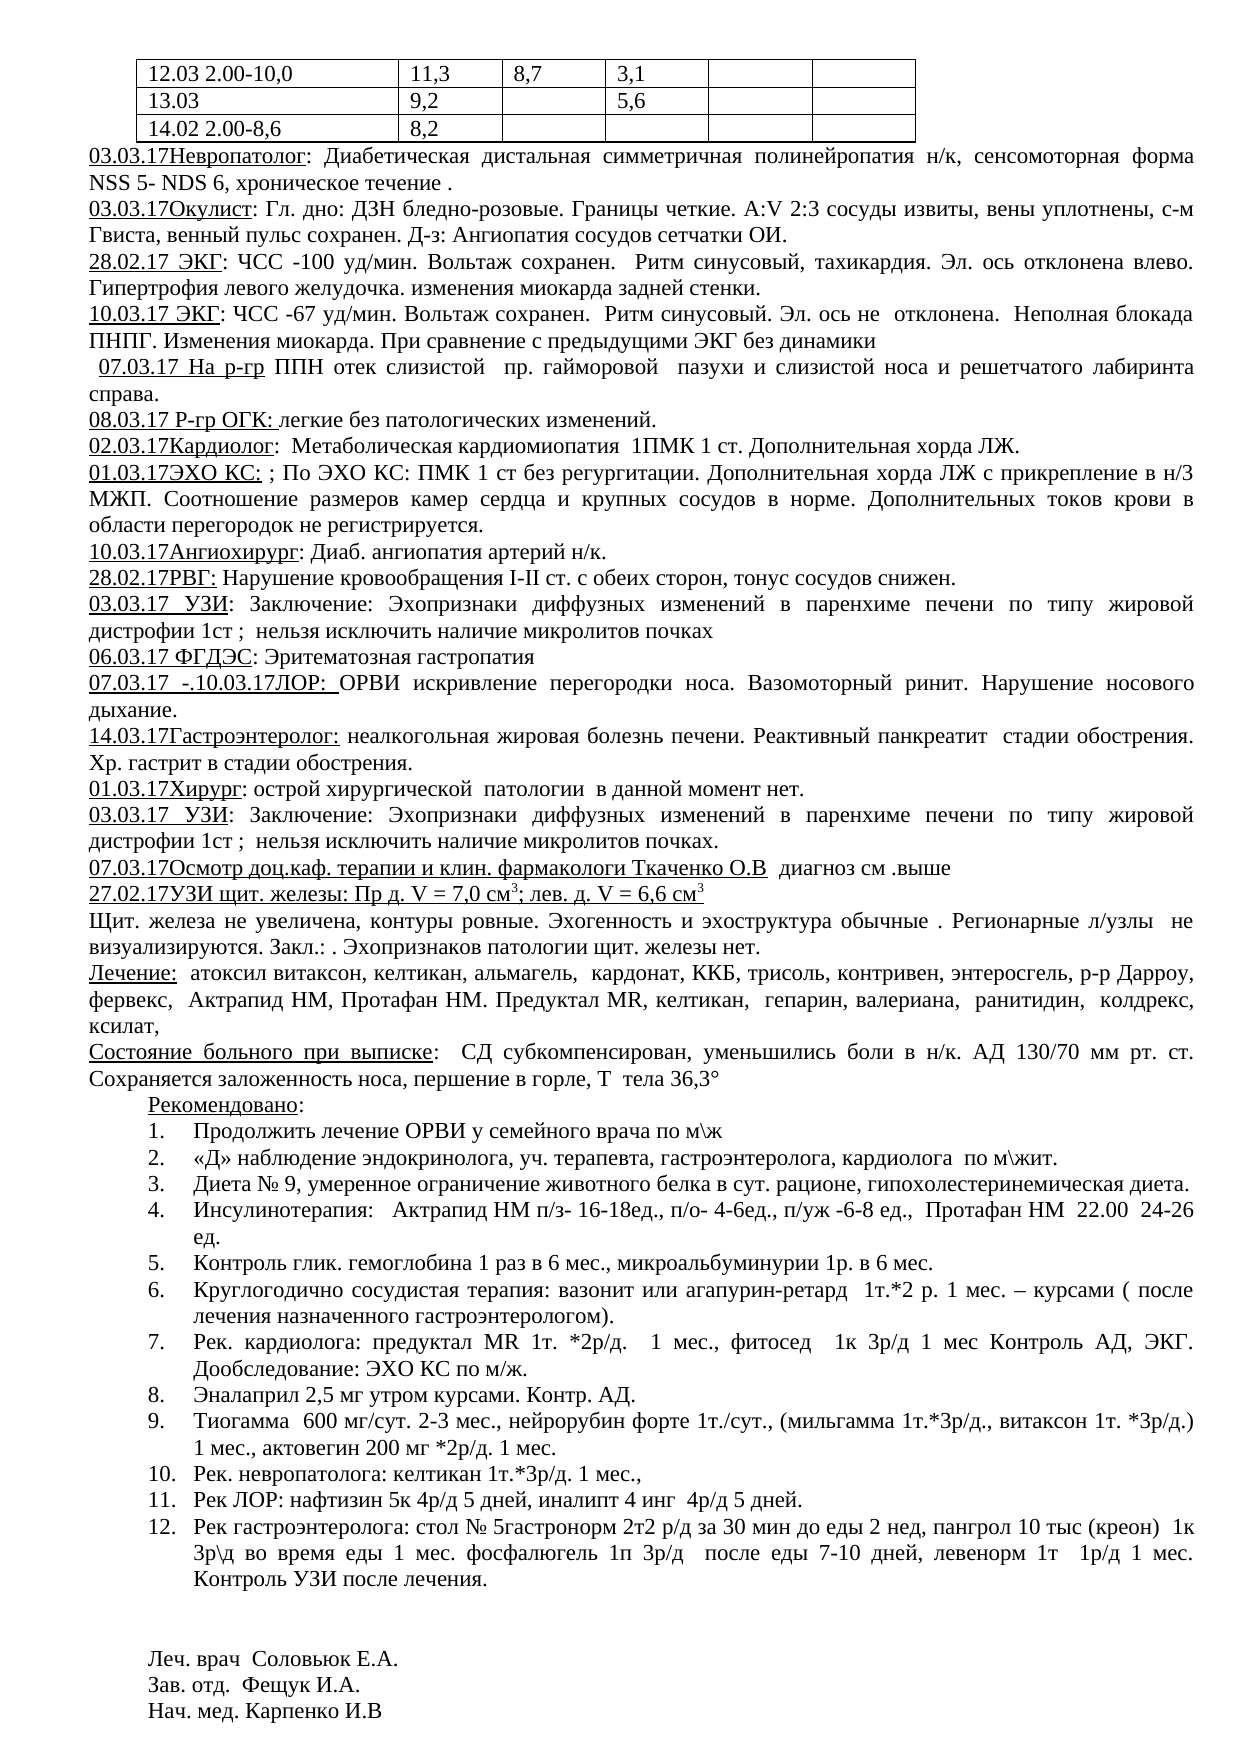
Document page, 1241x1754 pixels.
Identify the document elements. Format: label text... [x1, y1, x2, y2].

text 10.03.17 ЭКГ: ЧСС -67 уд/мин. Вольтаж сохранен. Ритм синусовый. Эл. ось не отклонена. Неполная блокада ПНПГ. Изменения миокарда. При сравнение с предыдущими ЭКГ без динамики [89, 301, 1196, 353]
table_cell 8,7 [503, 60, 605, 87]
list Рек. невропатолога: келтикан 1т.*3р/д. 1 мес., [148, 1460, 1196, 1486]
list «Д» наблюдение эндокринолога, уч. терапевта, гастроэнтеролога, кардиолога по м\жит. [148, 1144, 1196, 1170]
text 28.02.17РВГ: Нарушение кровообращения I-II ст. с обеих сторон, тонус сосудов снижен. [89, 564, 1196, 590]
text 03.03.17 УЗИ: Заключение: Эхопризнаки диффузных изменений в паренхиме печени по типу жировой дистрофии 1ст ; нельзя исключить наличие микролитов почках [89, 590, 1196, 643]
text Щит. железа не увеличена, контуры ровные. Эхогенность и эхоструктура обычные . Регионарные л/узлы не визуализируются. Закл.: . Эхопризнаков патологии щит. железы нет. [89, 907, 1196, 959]
text 01.03.17Хирург: острой хирургической патологии в данной момент нет. [89, 775, 1196, 801]
table_cell 12.03 2.00-10,0 [137, 60, 398, 87]
table_cell 14.02 2.00-8,6 [137, 115, 398, 141]
text 14.03.17Гастроэнтеролог: неалкогольная жировая болезнь печени. Реактивный панкреатит стадии обострения. Хр. гастрит в стадии обострения. [89, 722, 1196, 775]
text 02.03.17Кардиолог: Метаболическая кардиомиопатия 1ПМК 1 ст. Дополнительная хорда ЛЖ. [89, 432, 1196, 459]
table_cell [606, 115, 708, 141]
table_cell [709, 115, 812, 141]
list Рек гастроэнтеролога: стол № 5гастронорм 2т2 р/д за 30 мин до еды 2 нед, пангрол 10 тыс (креон) 1к 3р\д во время еды 1 мес. фосфалюгель 1п 3р/д после еды 7-10 дней, левенорм 1т 1р/д 1 мес. Контроль УЗИ после лечения. [148, 1513, 1196, 1592]
table_cell 13.03 [137, 88, 398, 114]
text Зав. отд. Фещук И.А. [148, 1671, 1196, 1697]
table_cell 11,3 [399, 60, 502, 87]
text 08.03.17 Р-гр ОГК: легкие без патологических изменений. [89, 406, 1196, 432]
table_cell 5,6 [606, 88, 708, 114]
text 07.03.17Осмотр доц.каф. терапии и клин. фармакологи Ткаченко О.В диагноз см .выше [89, 854, 1196, 880]
text 27.02.17УЗИ щит. железы: Пр д. V = 7,0 см3; лев. д. V = 6,6 см3 [89, 880, 1196, 907]
text 07.03.17 На р-гр ППН отек слизистой пр. гайморовой пазухи и слизистой носа и решетчатого лабиринта справа. [89, 353, 1196, 406]
text 28.02.17 ЭКГ: ЧСС -100 уд/мин. Вольтаж сохранен. Ритм синусовый, тахикардия. Эл. ось отклонена влево. Гипертрофия левого желудочка. изменения миокарда задней стенки. [89, 248, 1196, 301]
text 03.03.17Невропатолог: Диабетическая дистальная симметричная полинейропатия н/к, сенсомоторная форма NSS 5- NDS 6, хроническое течение . [89, 142, 1196, 195]
table_cell [813, 60, 915, 87]
list Контроль глик. гемоглобина 1 раз в 6 мес., микроальбуминурии 1р. в 6 мес. [148, 1249, 1196, 1276]
table_cell [503, 115, 605, 141]
subtitle Леч. врач Соловьюк Е.А. [148, 1644, 1196, 1671]
text Нач. мед. Карпенко И.В [148, 1697, 1196, 1724]
list Тиогамма 600 мг/сут. 2-3 мес., нейрорубин форте 1т./сут., (мильгамма 1т.*3р/д., витаксон 1т. *3р/д.) 1 мес., актовегин 200 мг *2р/д. 1 мес. [148, 1407, 1196, 1460]
text 03.03.17Окулист: Гл. дно: ДЗН бледно-розовые. Границы четкие. А:V 2:3 сосуды извиты, вены уплотнены, с-м Гвиста, венный пульс сохранен. Д-з: Ангиопатия сосудов сетчатки ОИ. [89, 195, 1196, 248]
table_cell [503, 88, 605, 114]
text 03.03.17 УЗИ: Заключение: Эхопризнаки диффузных изменений в паренхиме печени по типу жировой дистрофии 1ст ; нельзя исключить наличие микролитов почках. [89, 801, 1196, 854]
text Лечение: атоксил витаксон, келтикан, альмагель, кардонат, ККБ, трисоль, контривен, энтеросгель, р-р Дарроу, фервекс, Актрапид НМ, Протафан НМ. Предуктал MR, келтикан, гепарин, валериана, ранитидин, колдрекс, ксилат, [89, 959, 1196, 1038]
table_cell 9,2 [399, 88, 502, 114]
table_cell 8,2 [399, 115, 502, 141]
list Рек ЛОР: нафтизин 5к 4р/д 5 дней, иналипт 4 инг 4р/д 5 дней. [148, 1486, 1196, 1513]
list Диета № 9, умеренное ограничение животного белка в сут. рационе, гипохолестеринемическая диета. [148, 1170, 1196, 1197]
list Продолжить лечение ОРВИ у семейного врача по м\ж [148, 1117, 1196, 1144]
list Эналаприл 2,5 мг утром курсами. Контр. АД. [148, 1381, 1196, 1407]
table_cell [813, 115, 915, 141]
table_cell 3,1 [606, 60, 708, 87]
list Рек. кардиолога: предуктал МR 1т. *2р/д. 1 мес., фитосед 1к 3р/д 1 мес Контроль АД, ЭКГ. Дообследование: ЭХО КС по м/ж. [148, 1328, 1196, 1381]
text 06.03.17 ФГДЭС: Эритематозная гастропатия [89, 643, 1196, 669]
text 10.03.17Ангиохирург: Диаб. ангиопатия артерий н/к. [89, 538, 1196, 564]
text Состояние больного при выписке: СД субкомпенсирован, уменьшились боли в н/к. АД 130/70 мм рт. ст. Сохраняется заложенность носа, першение в горле, Т тела 36,3° [89, 1038, 1196, 1091]
list Инсулинотерапия: Актрапид НМ п/з- 16-18ед., п/о- 4-6ед., п/уж -6-8 ед., Протафан НМ 22.00 24-26 ед. [148, 1197, 1196, 1249]
text 01.03.17ЭХО КС: ; По ЭХО КС: ПМК 1 ст без регургитации. Дополнительная хорда ЛЖ с прикрепление в н/3 МЖП. Соотношение размеров камер сердца и крупных сосудов в норме. Дополнительных токов крови в области перегородок не регистрируется. [89, 459, 1196, 538]
text 07.03.17 -.10.03.17ЛОР: ОРВИ искривление перегородки носа. Вазомоторный ринит. Нарушение носового дыхание. [89, 669, 1196, 722]
list Круглогодично сосудистая терапия: вазонит или агапурин-ретард 1т.*2 р. 1 мес. – курсами ( после лечения назначенного гастроэнтерологом). [148, 1276, 1196, 1328]
table_cell [709, 88, 812, 114]
table_cell [813, 88, 915, 114]
text Рекомендовано: [148, 1091, 1196, 1117]
table_cell [709, 60, 812, 87]
